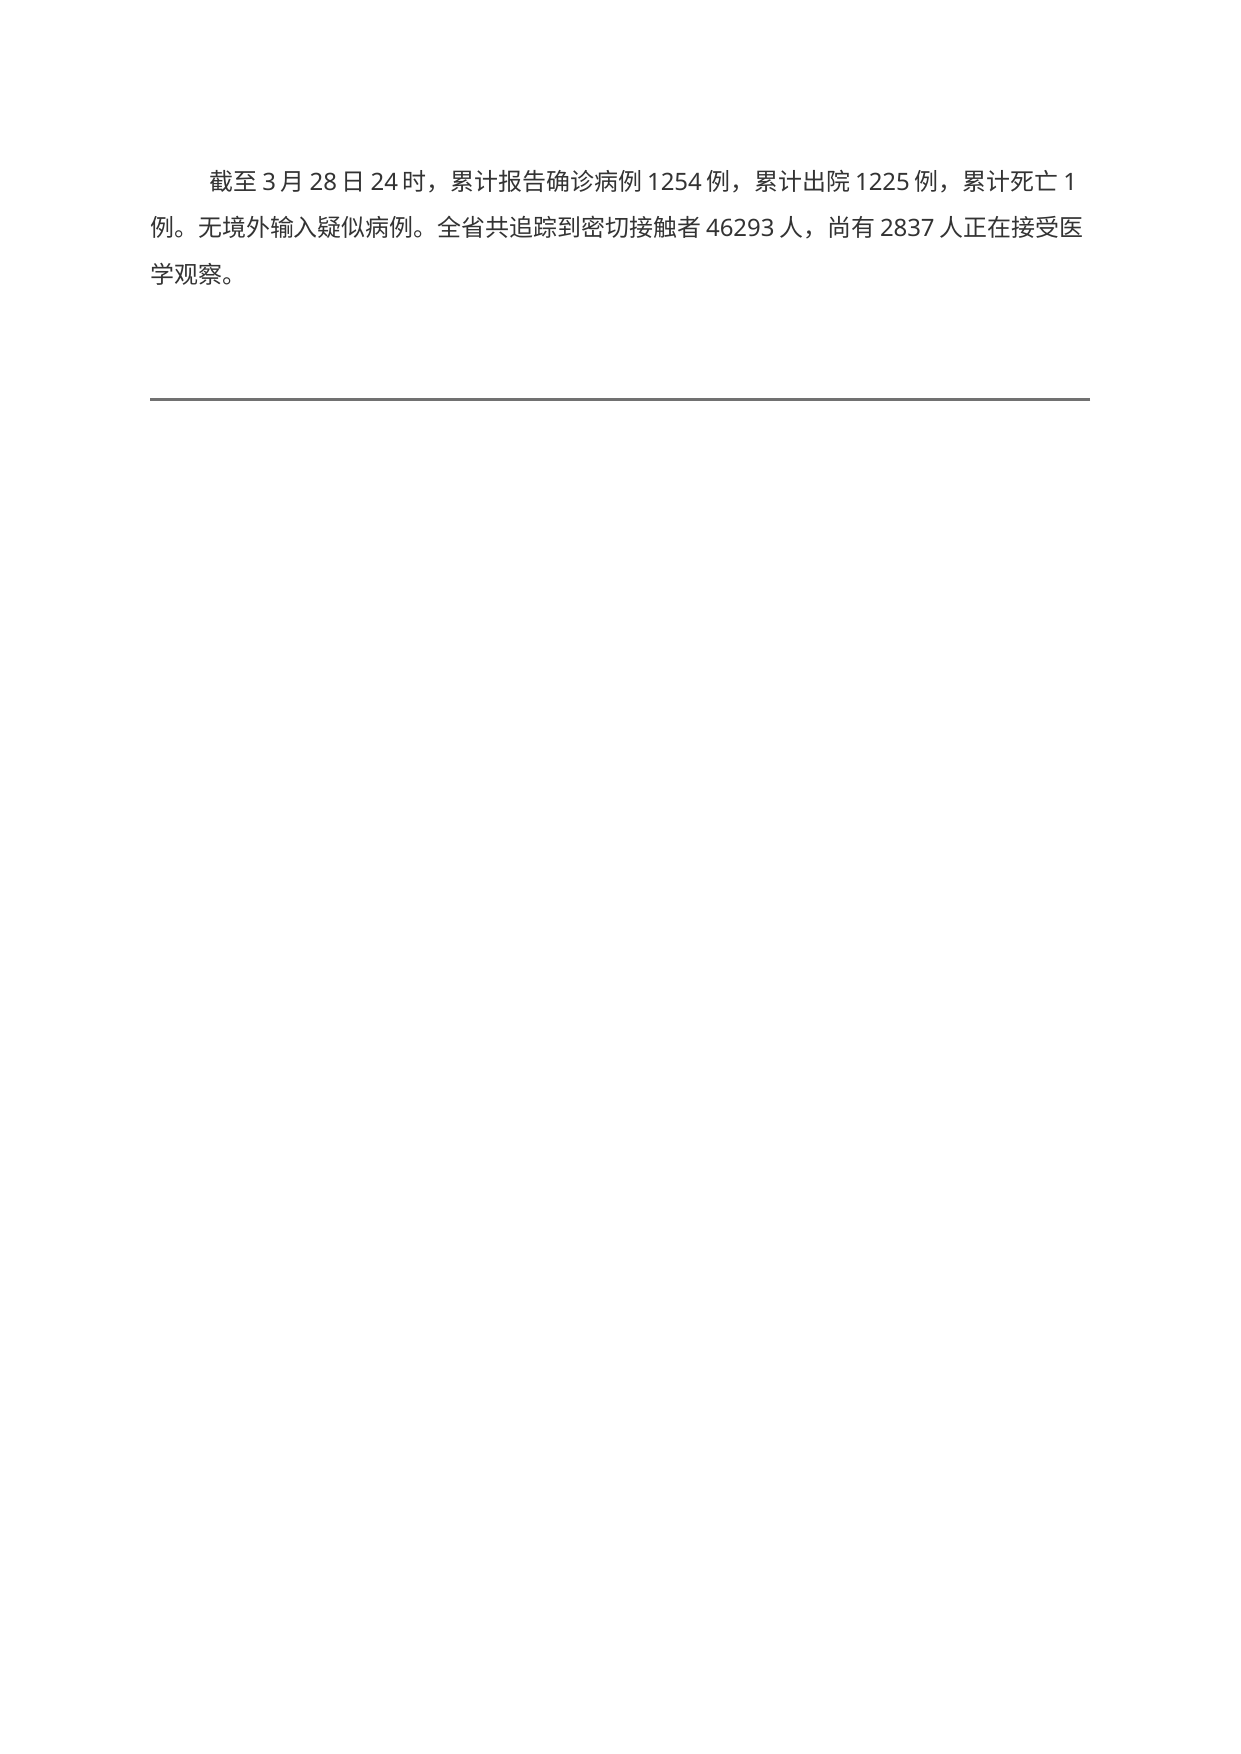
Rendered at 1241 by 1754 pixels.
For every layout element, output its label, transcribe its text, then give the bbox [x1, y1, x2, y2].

text 截至3月28日24时，累计报告确诊病例1254例，累计出院1225例，累计死亡1例。无境外输入疑似病例。全省共追踪到密切接触者46293人，尚有2837人正在接受医学观察。 [150, 150, 1090, 291]
